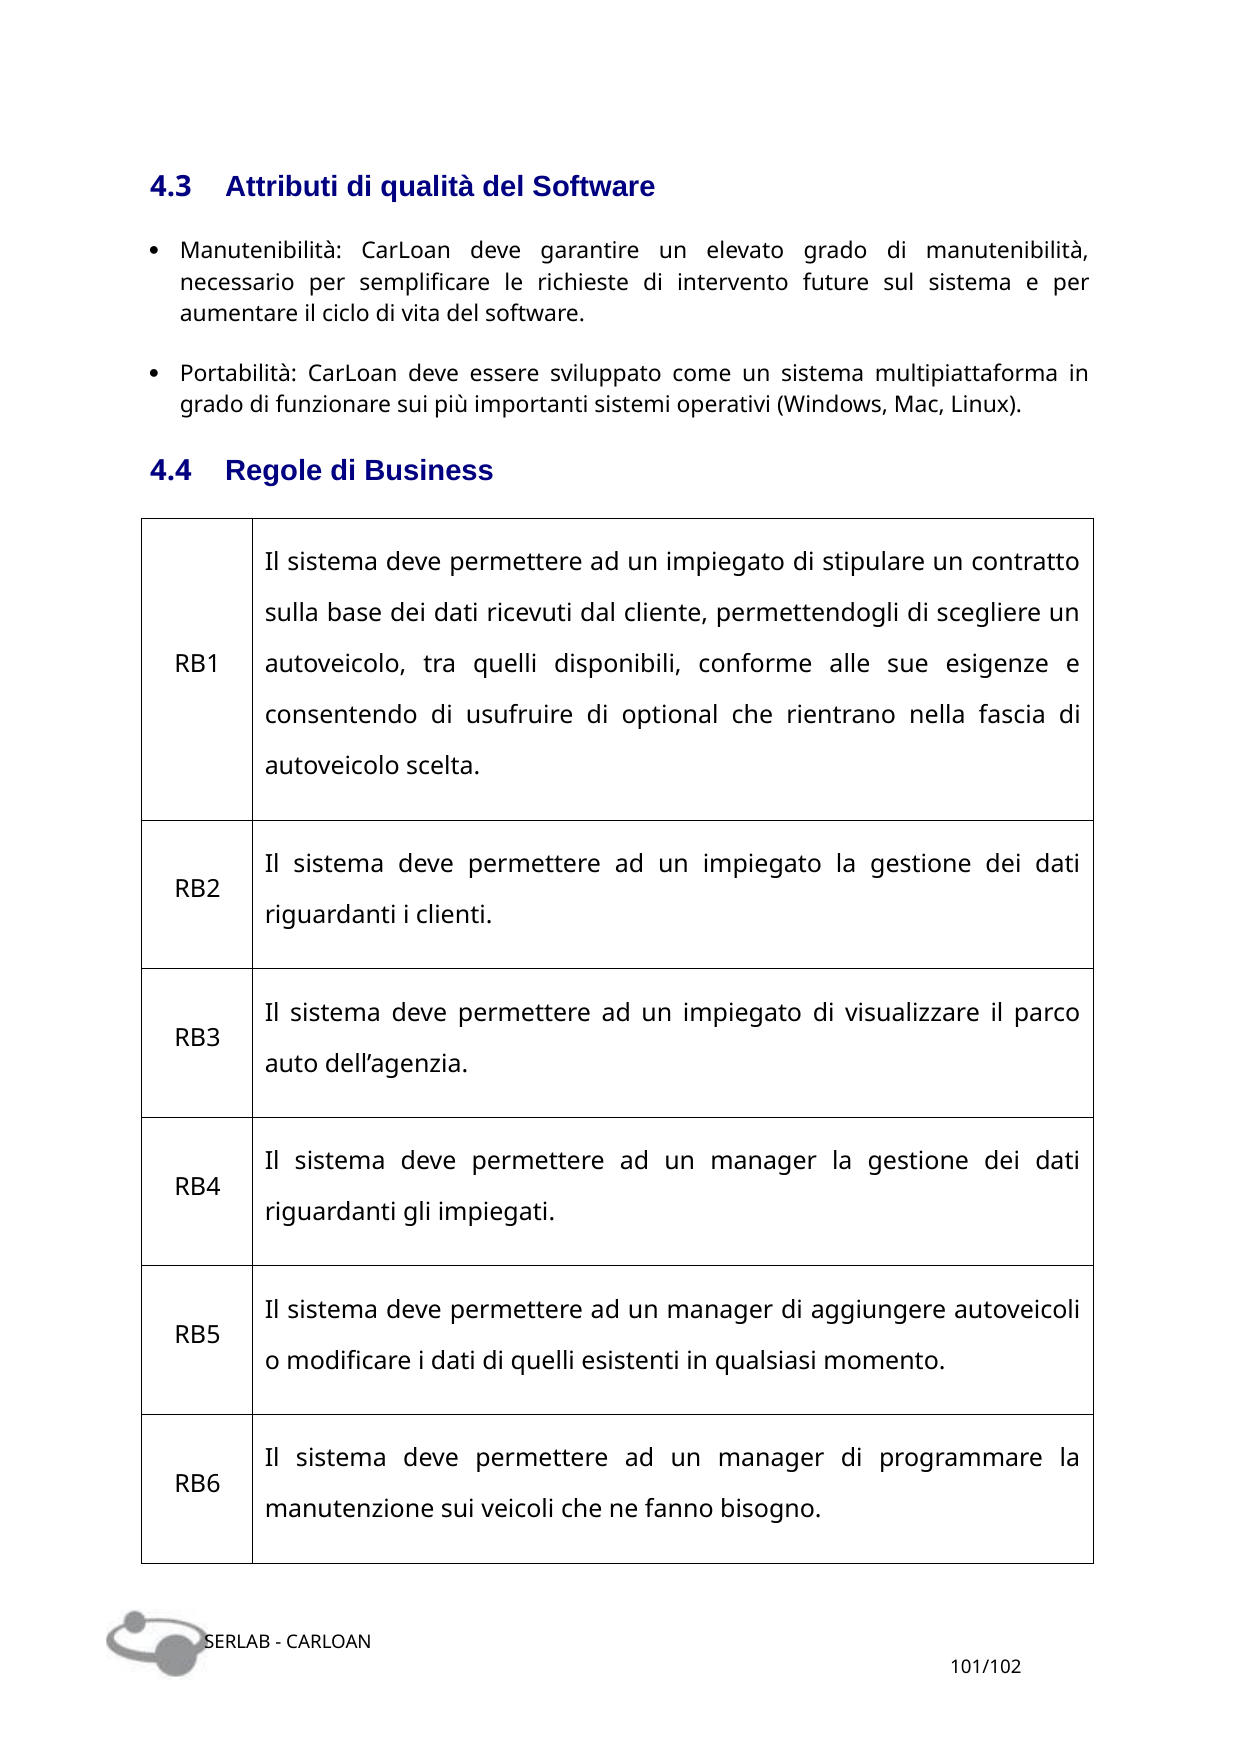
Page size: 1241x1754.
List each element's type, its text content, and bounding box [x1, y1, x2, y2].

table_cell Il sistema deve permettere ad un manager la gestione dei dati riguardanti gli impiegati. [253, 1118, 1093, 1265]
table_cell RB5 [142, 1266, 252, 1414]
table_cell Il sistema deve permettere ad un manager di aggiungere autoveicoli o modificare i dati di quelli esistenti in qualsiasi momento. [253, 1266, 1093, 1414]
table_header Il sistema deve permettere ad un impiegato di stipulare un contratto sulla base dei dati ricevuti dal cliente, permettendogli di scegliere un autoveicolo, tra quelli disponibili, conforme alle sue esigenze e consentendo di usufruire di optional che rientrano nella fascia di autoveicolo scelta. [253, 519, 1093, 819]
list Regole di Business [150, 449, 1090, 488]
table_cell Il sistema deve permettere ad un impiegato di visualizzare il parco auto dell’agenzia. [253, 969, 1093, 1117]
table_cell RB4 [142, 1118, 252, 1265]
list Attributi di qualità del Software [150, 165, 1090, 205]
table_cell Il sistema deve permettere ad un manager di programmare la manutenzione sui veicoli che ne fanno bisogno. [253, 1415, 1093, 1563]
table_cell RB2 [142, 821, 252, 968]
table_cell Il sistema deve permettere ad un impiegato la gestione dei dati riguardanti i clienti. [253, 821, 1093, 968]
picture [94, 1609, 209, 1680]
table_cell RB6 [142, 1415, 252, 1563]
table_header RB1 [142, 519, 252, 819]
list Manutenibilità: CarLoan deve garantire un elevato grado di manutenibilità, necessario per semplificare le richieste di intervento future sul sistema e per aumentare il ciclo di vita del software. [150, 234, 1090, 328]
list Portabilità: CarLoan deve essere sviluppato come un sistema multipiattaforma in grado di funzionare sui più importanti sistemi operativi (Windows, Mac, Linux). [150, 357, 1090, 420]
table_cell RB3 [142, 969, 252, 1117]
